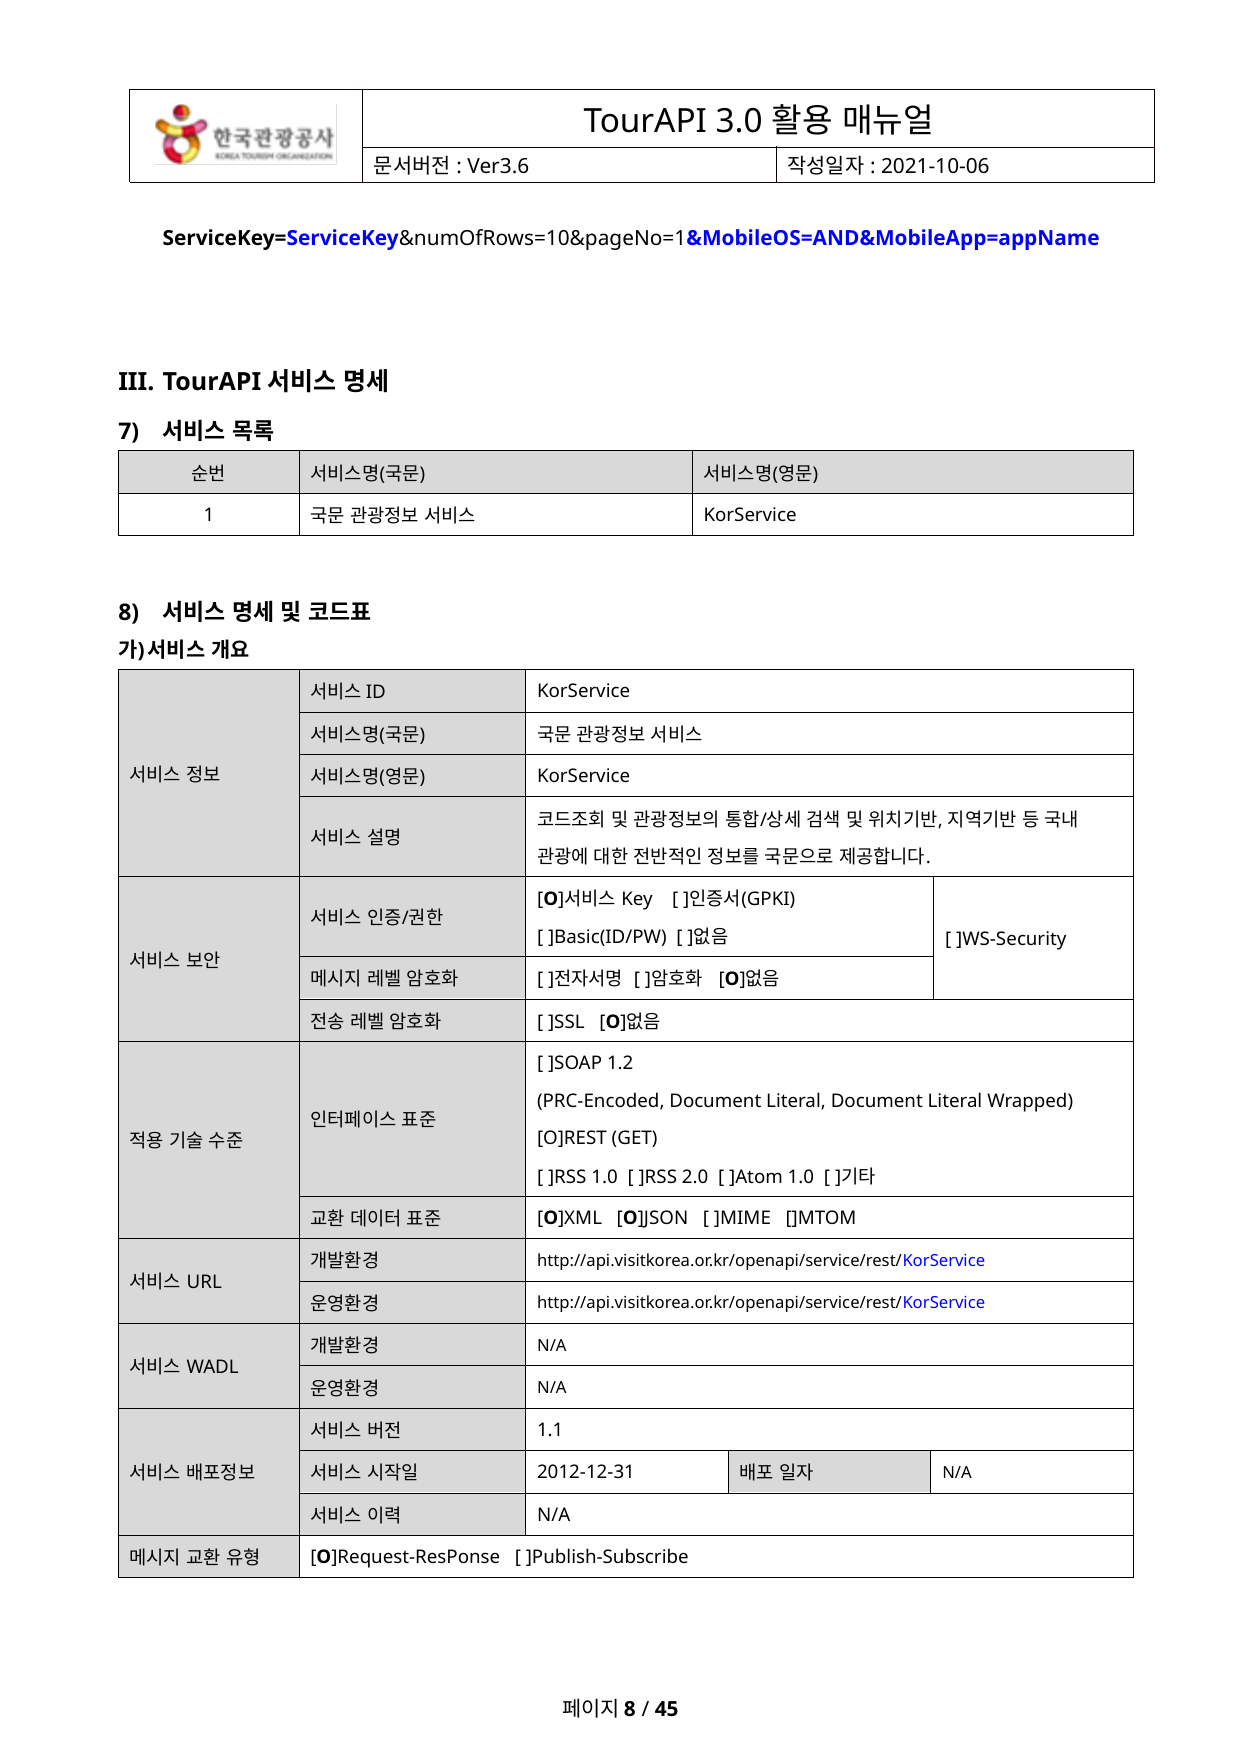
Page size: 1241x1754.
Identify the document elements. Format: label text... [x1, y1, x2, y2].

table_cell 서비스 인증/권한 [300, 877, 525, 956]
subtitle 서비스 명세 및 코드표 [110, 590, 1130, 629]
table_cell 서비스 시작일 [300, 1451, 525, 1492]
table_cell 서비스 URL [119, 1239, 299, 1323]
table_cell KorService [526, 755, 1133, 796]
table_cell 운영환경 [300, 1366, 525, 1408]
subtitle 서비스 목록 [110, 408, 1130, 450]
table_cell 적용 기술 수준 [119, 1042, 299, 1238]
table_cell N/A [526, 1494, 1133, 1535]
table_cell http://api.visitkorea.or.kr/openapi/service/rest/KorService [526, 1239, 1133, 1281]
table_header KorService [526, 670, 1133, 711]
table_cell 인터페이스 표준 [300, 1042, 525, 1196]
subtitle TourAPI 서비스 명세 [110, 358, 1130, 398]
table_cell 국문 관광정보 서비스 [300, 494, 692, 535]
table_cell 전송 레벨 암호화 [300, 1000, 525, 1041]
table_cell [ ]전자서명 [ ]암호화 [O]없음 [526, 957, 933, 998]
table_cell KorService [693, 494, 1133, 535]
table_cell 운영환경 [300, 1282, 525, 1323]
table_cell 1 [119, 494, 299, 535]
table_cell N/A [931, 1451, 1133, 1492]
table_cell 서비스명(영문) [300, 755, 525, 796]
table_cell 서비스명(국문) [300, 713, 525, 754]
table_cell 서비스 버전 [300, 1409, 525, 1450]
table_cell [O]Request-ResPonse [ ]Publish-Subscribe [ ]Fire-and-Forgot [ ]Notification [300, 1536, 1133, 1577]
table_cell N/A [526, 1366, 1133, 1408]
table_cell 국문 관광정보 서비스 [526, 713, 1133, 754]
table_header 서비스명(영문) [693, 451, 1133, 493]
table_cell 코드조회 및 관광정보의 통합/상세 검색 및 위치기반, 지역기반 등 국내 관광에 대한 전반적인 정보를 국문으로 제공합니다. [526, 797, 1133, 876]
table_cell 서비스 이력 [300, 1494, 525, 1535]
table_cell [O]서비스 Key [ ]인증서(GPKI) [ ]Basic(ID/PW) [ ]없음 [526, 877, 933, 956]
table_cell 배포 일자 [729, 1451, 930, 1492]
table_header 서비스명(국문) [300, 451, 692, 493]
table_header 서비스 정보 [119, 670, 299, 876]
table_cell [ ]WS-Security [934, 877, 1133, 998]
table_cell [ ]SOAP 1.2 (PRC-Encoded, Document Literal, Document Literal Wrapped) [O]REST (GET) [ ]RSS 1.0 [ ]RSS 2.0 [ ]Atom 1.0 [ ]기타 [526, 1042, 1133, 1196]
table_cell [O]XML [O]JSON [ ]MIME []MTOM [526, 1197, 1133, 1238]
table_cell 개발환경 [300, 1324, 525, 1365]
table_cell 서비스 보안 [119, 877, 299, 1041]
text http://api.visitkorea.or.kr/openapi/service/rest/KorService/areaCode?ServiceKey=ServiceKey&numOfRows=10&pageNo=1&MobileOS=AND&MobileApp=appName [154, 217, 1130, 256]
table_cell 1.1 [526, 1409, 1133, 1450]
picture [154, 104, 338, 167]
table_cell 개발환경 [300, 1239, 525, 1281]
table_header 순번 [119, 451, 299, 493]
table_cell 서비스 WADL [119, 1324, 299, 1408]
list 서비스 개요 [110, 629, 1130, 669]
table_cell [ ]SSL [O]없음 [526, 1000, 1133, 1041]
table_cell 교환 데이터 표준 [300, 1197, 525, 1238]
table_cell 메시지 레벨 암호화 [300, 957, 525, 998]
table_header 서비스ID [300, 670, 525, 711]
table_cell 메시지 교환 유형 [119, 1536, 299, 1577]
table_cell N/A [526, 1324, 1133, 1365]
table_cell http://api.visitkorea.or.kr/openapi/service/rest/KorService [526, 1282, 1133, 1323]
table_cell 2012-12-31 [526, 1451, 728, 1492]
table_cell 서비스 배포정보 [119, 1409, 299, 1535]
table_cell 서비스 설명 [300, 797, 525, 876]
